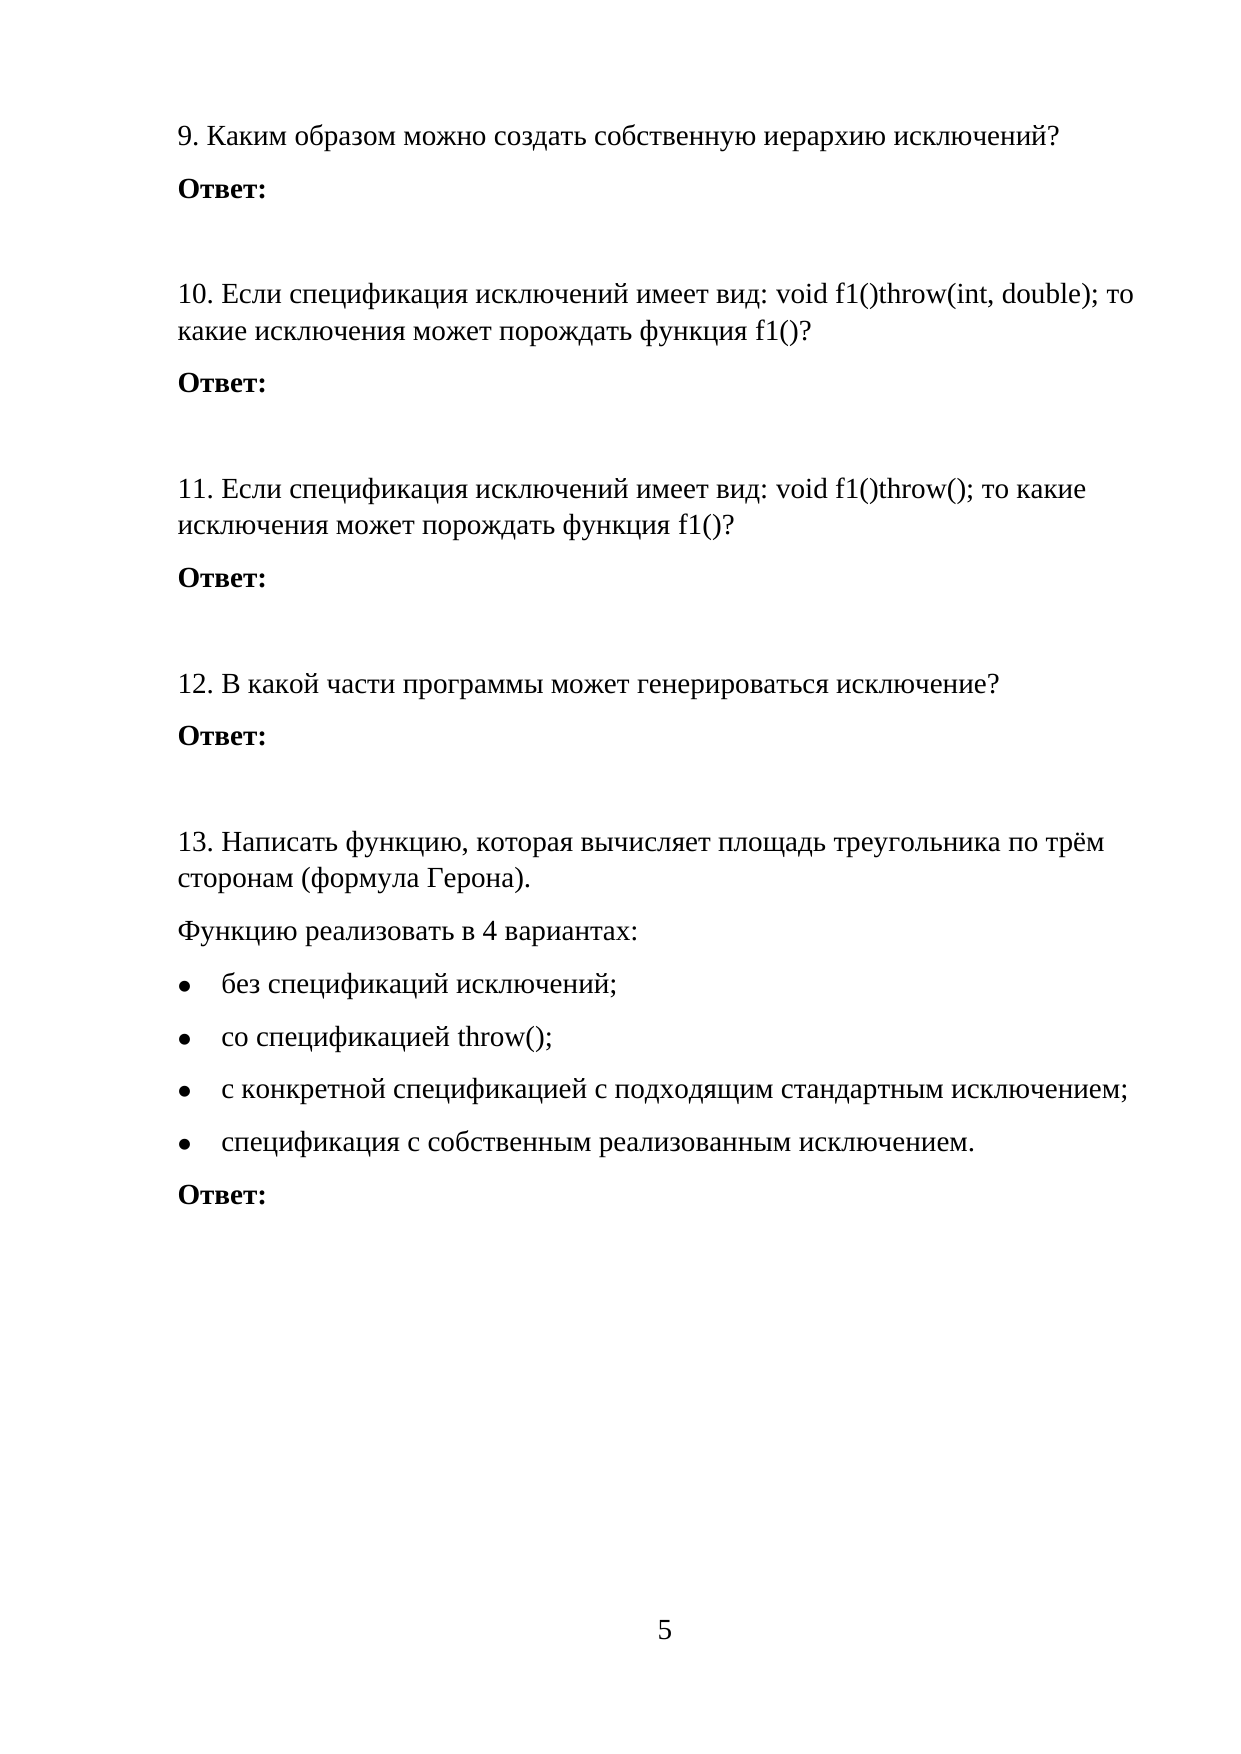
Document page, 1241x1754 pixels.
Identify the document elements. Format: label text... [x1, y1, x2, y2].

list Каким образом можно создать собственную иерархию исключений? [177, 118, 1152, 152]
list Функцию реализовать в 4 вариантах: [177, 913, 1152, 947]
list с конкретной спецификацией с подходящим стандартным исключением; [177, 1072, 1152, 1105]
list без спецификаций исключений; [177, 966, 1152, 999]
list Ответ: [177, 560, 1152, 594]
list со спецификацией throw(); [177, 1019, 1152, 1052]
list Ответ: [177, 171, 1152, 204]
list Ответ: [177, 718, 1152, 752]
list Написать функцию, которая вычисляет площадь треугольника по трём сторонам (формула Герона). [177, 824, 1152, 894]
list В какой части программы может генерироваться исключение? [177, 666, 1152, 699]
list Если спецификация исключений имеет вид: void f1()throw(); то какие исключения может порождать функция f1()? [177, 471, 1152, 541]
list спецификация с собственным реализованным исключением. [177, 1124, 1152, 1158]
list Ответ: [177, 366, 1152, 399]
list Ответ: [177, 1177, 1152, 1211]
list Если спецификация исключений имеет вид: void f1()throw(int, double); то какие исключения может порождать функция f1()? [177, 277, 1152, 346]
